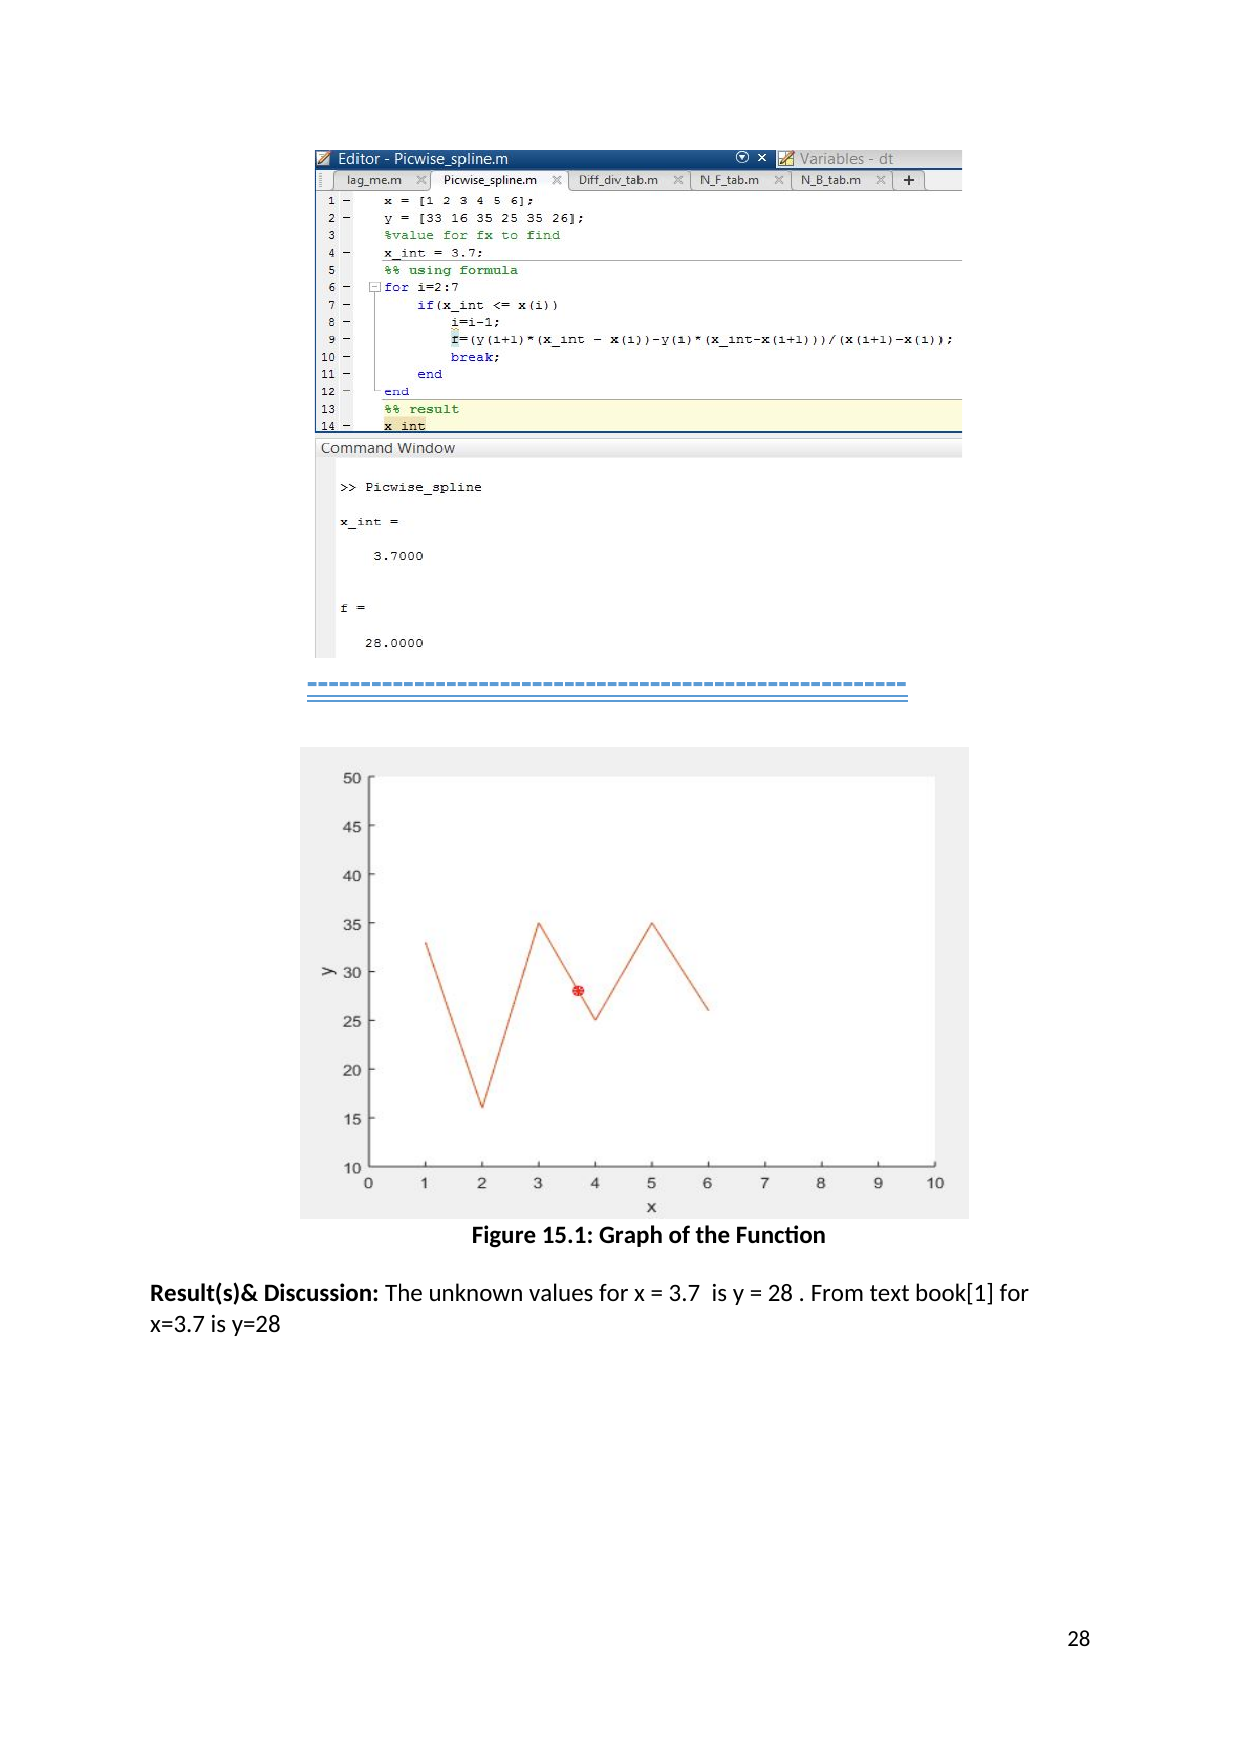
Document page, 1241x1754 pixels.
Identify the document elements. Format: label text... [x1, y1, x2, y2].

picture [314, 150, 963, 658]
text Figure 15.1: Graph of the Function [150, 1219, 1090, 1249]
text Result(s)& Discussion: The unknown values for x = 3.7 is y = 28 . From text book[1] for x=3.7 is y=28 [150, 1277, 1090, 1338]
text -------------------------------------------------------- [150, 658, 1090, 703]
picture [300, 747, 969, 1219]
